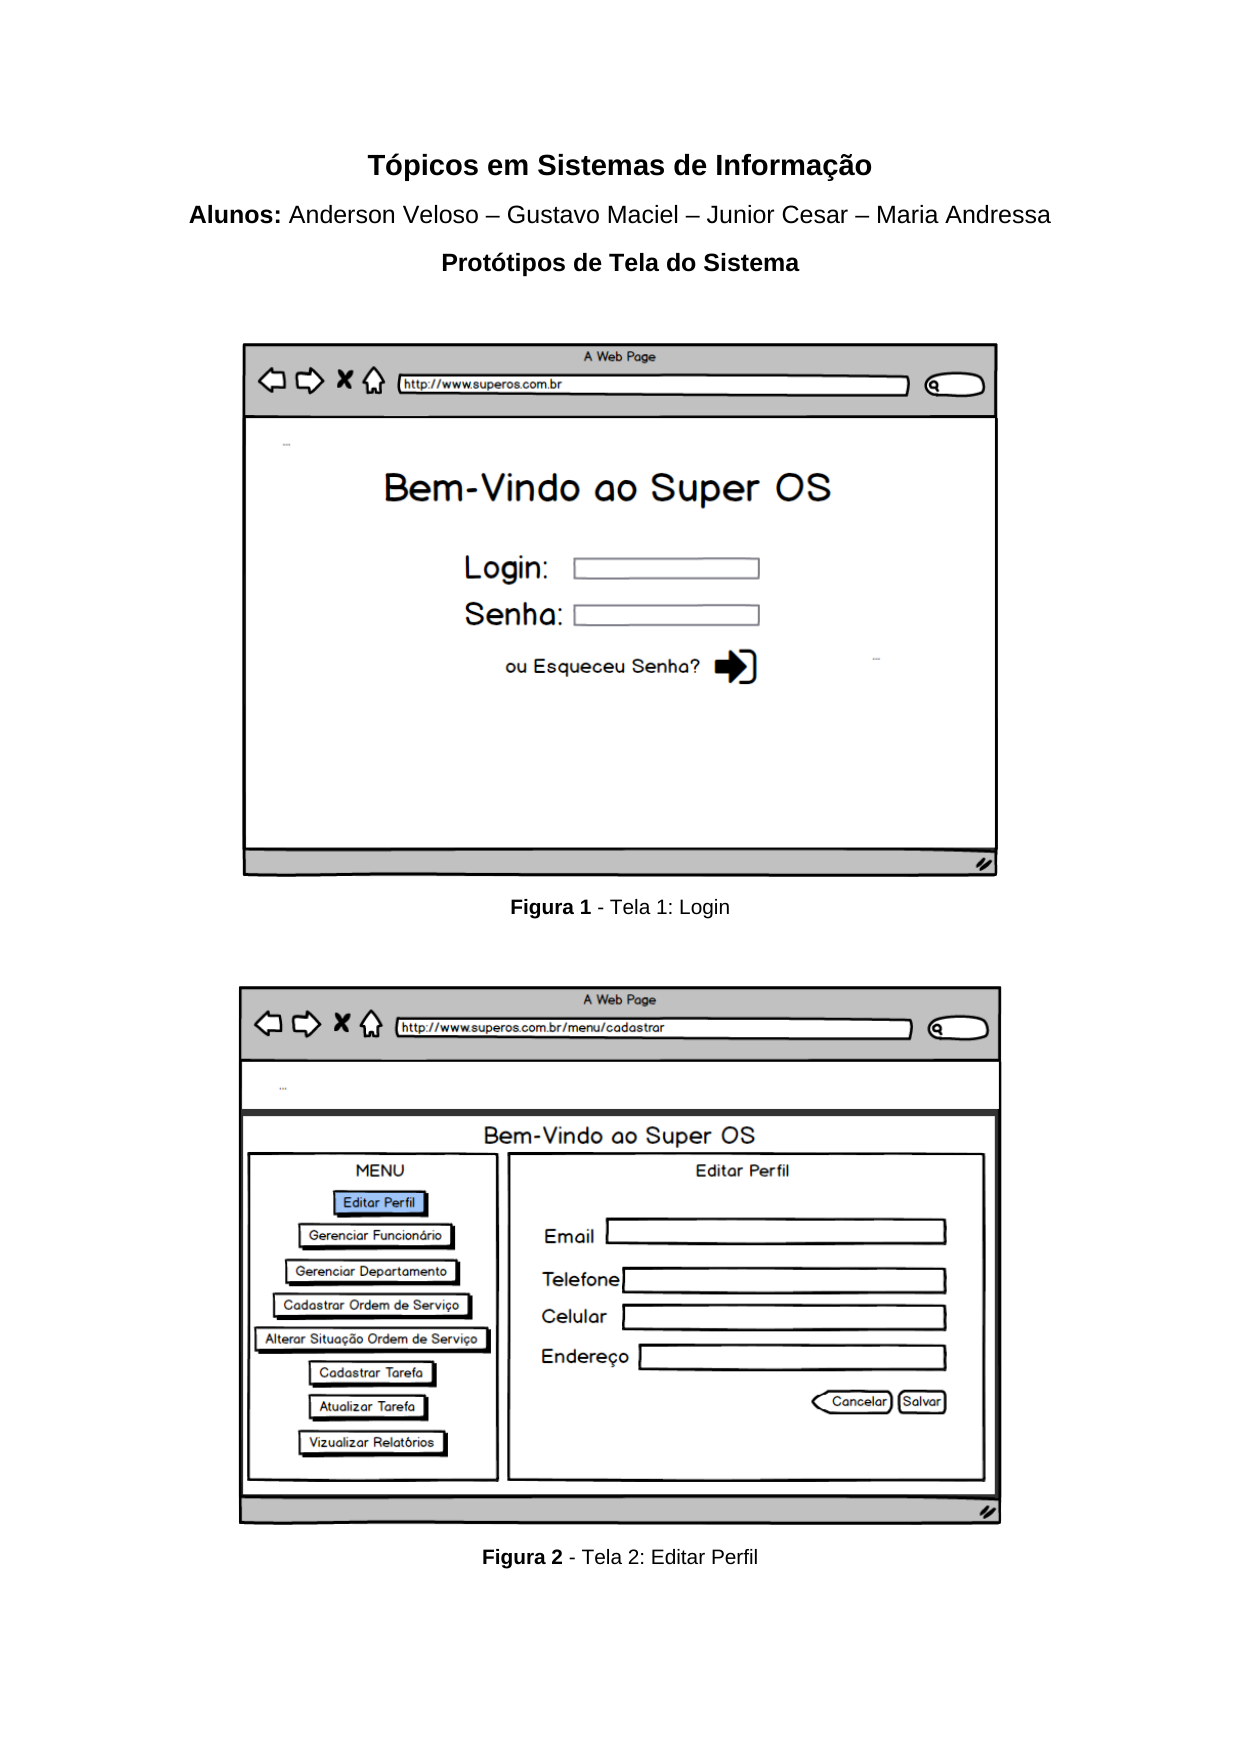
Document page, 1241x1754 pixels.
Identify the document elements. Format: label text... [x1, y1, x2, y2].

picture [238, 986, 1002, 1525]
text Alunos: Anderson Veloso – Gustavo Maciel – Junior Cesar – Maria Andressa [177, 200, 1063, 229]
picture [242, 343, 998, 877]
text Figura 2 - Tela 2: Editar Perfil [177, 1545, 1063, 1569]
text Tópicos em Sistemas de Informação [177, 148, 1063, 181]
text Figura 1 - Tela 1: Login [177, 895, 1063, 919]
text Protótipos de Tela do Sistema [177, 248, 1063, 277]
